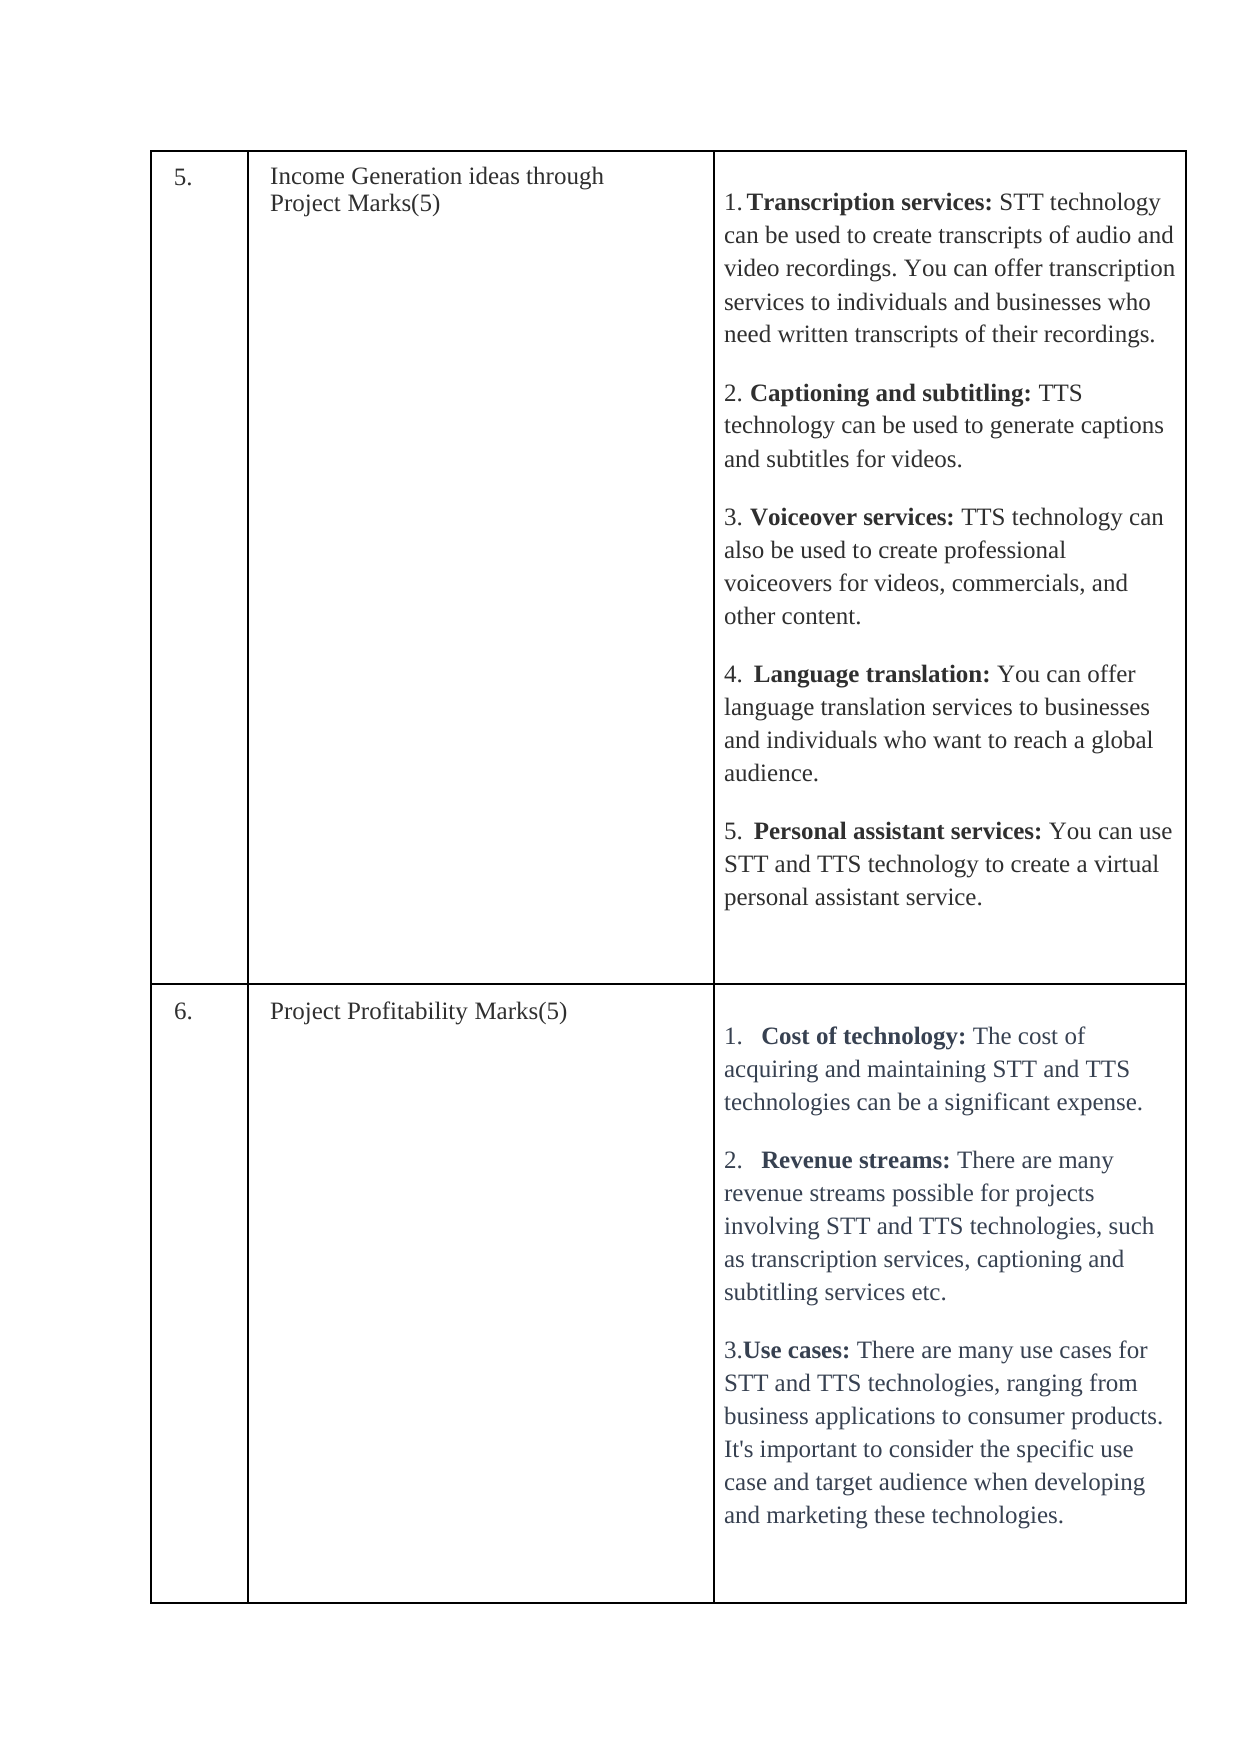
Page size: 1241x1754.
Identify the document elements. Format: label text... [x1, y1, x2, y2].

table_cell 6. [152, 985, 247, 1602]
table_cell 5. [152, 152, 247, 983]
table_cell Income Generation ideas through Project Marks(5) [249, 152, 713, 983]
table_cell 1. Cost of technology: The cost of acquiring and maintaining STT and TTS technologies can be a significant expense. 2. Revenue streams: There are many revenue streams possible for projects involving STT and TTS technologies, such as transcription services, captioning and subtitling services etc. 3.Use cases: There are many use cases for STT and TTS technologies, ranging from business applications to consumer products. It's important to consider the specific use case and target audience when developing and marketing these technologies. [715, 985, 1185, 1602]
table_cell Project Profitability Marks(5) [249, 985, 713, 1602]
table_cell 1. Transcription services: STT technology can be used to create transcripts of audio and video recordings. You can offer transcription services to individuals and businesses who need written transcripts of their recordings. 2. Captioning and subtitling: TTS technology can be used to generate captions and subtitles for videos. 3. Voiceover services: TTS technology can also be used to create professional voiceovers for videos, commercials, and other content. 4. Language translation: You can offer language translation services to businesses and individuals who want to reach a global audience. 5. Personal assistant services: You can use STT and TTS technology to create a virtual personal assistant service. [715, 152, 1185, 983]
